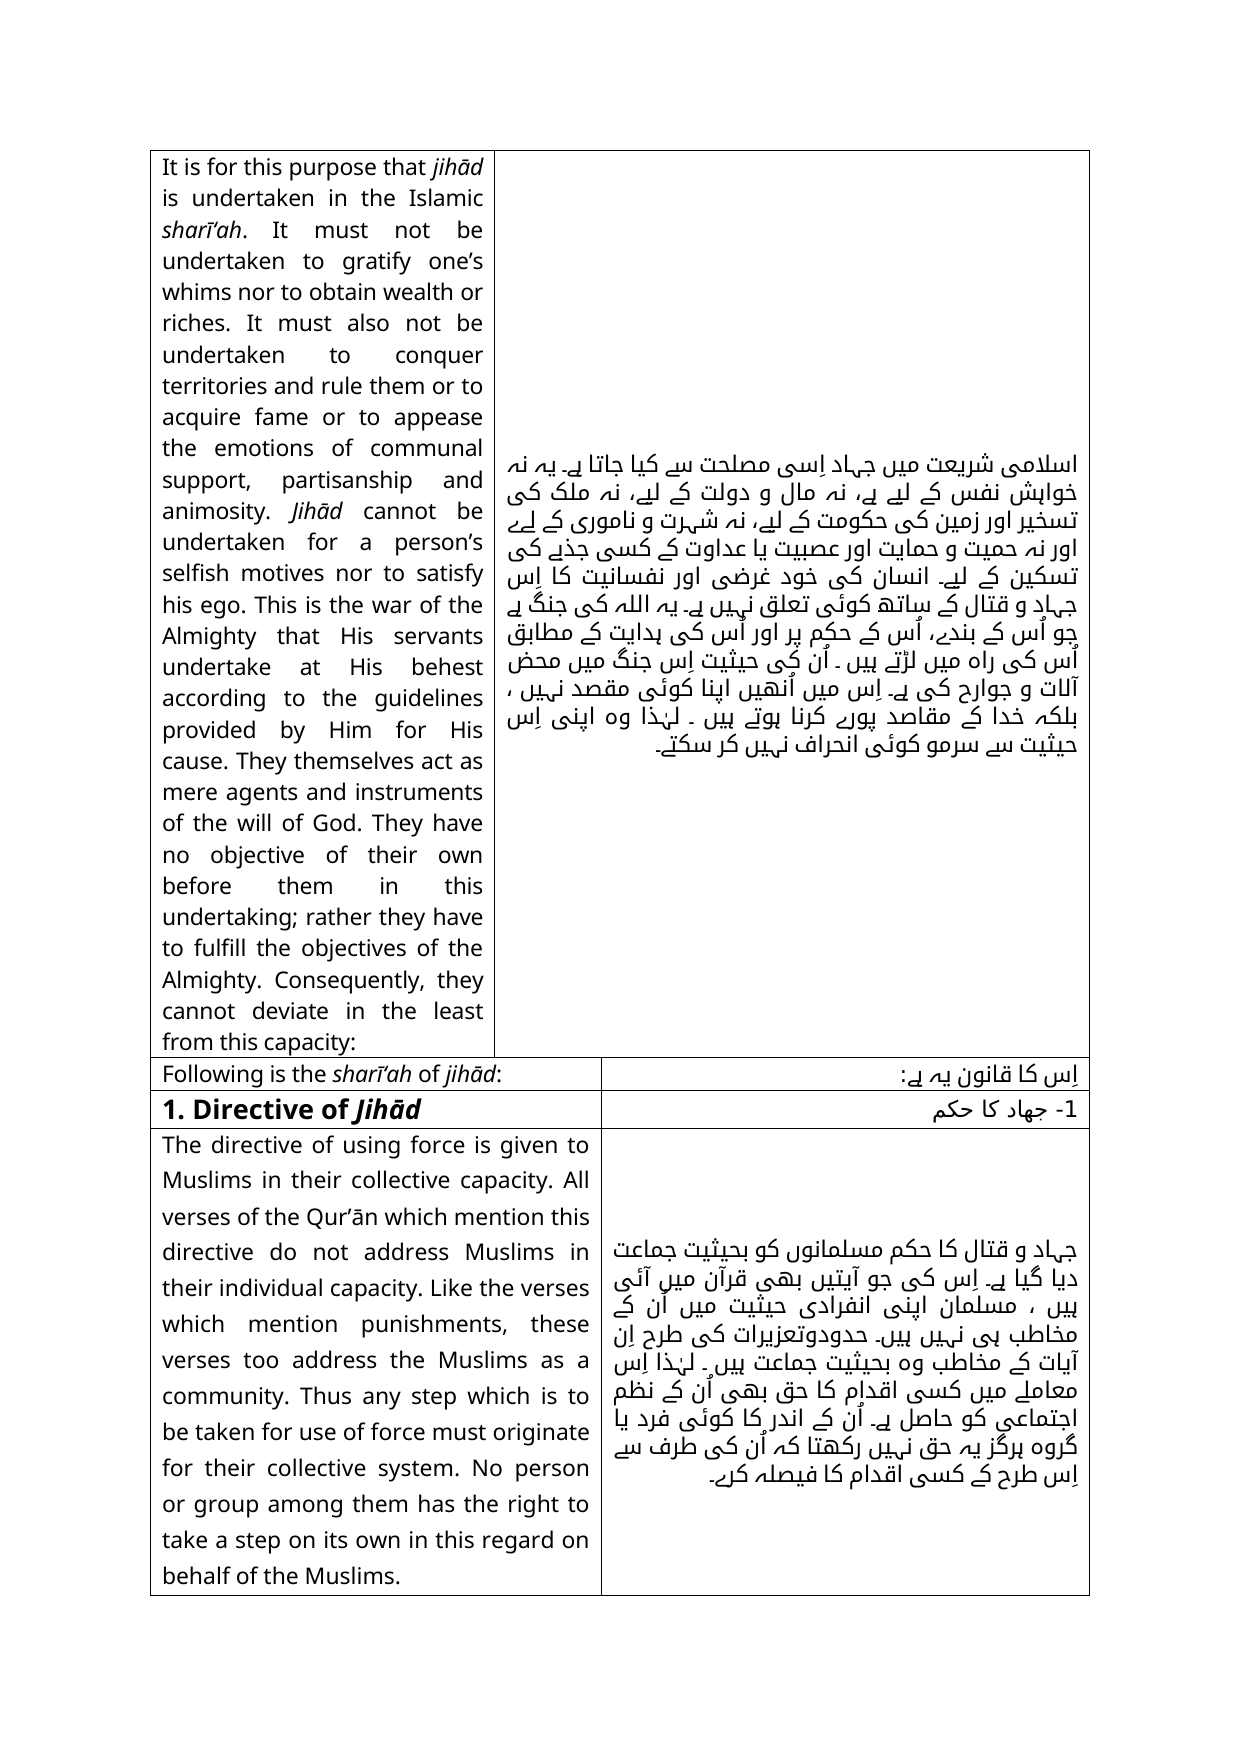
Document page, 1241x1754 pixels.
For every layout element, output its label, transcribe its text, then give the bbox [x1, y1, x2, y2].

table_cell 1- جھاد کا حکم [602, 1091, 1089, 1127]
table_cell جہاد و قتال کا حکم مسلمانوں کو بحیثیت جماعت دیا گیا ہے۔ اِس کی جو آیتیں بھی قرآن میں آئی ہیں ، مسلمان اپنی انفرادی حیثیت میں اُن کے مخاطب ہی نہیں ہیں۔ حدودوتعزیرات کی طرح اِن آیات کے مخاطب وہ بحیثیت جماعت ہیں ۔ لہٰذا اِس معاملے میں کسی اقدام کا حق بھی اُن کے نظم اجتماعی کو حاصل ہے۔ اُن کے اندر کا کوئی فرد یا گروہ ہرگز یہ حق نہیں رکھتا کہ اُن کی طرف سے اِس طرح کے کسی اقدام کا فیصلہ کرے۔ [602, 1129, 1089, 1595]
table_cell اسلامی شریعت میں جہاد اِسی مصلحت سے کیا جاتا ہے۔ یہ نہ خواہش نفس کے لیے ہے، نہ مال و دولت کے لیے، نہ ملک کی تسخیر اور زمین کی حکومت کے لیے، نہ شہرت و ناموری کے لےے اور نہ حمیت و حمایت اور عصبیت یا عداوت کے کسی جذبے کی تسکین کے لیے۔ انسان کی خود غرضی اور نفسانیت کا اِس جہاد و قتال کے ساتھ کوئی تعلق نہیں ہے۔ یہ اللہ کی جنگ ہے جو اُس کے بندے، اُس کے حکم پر اور اُس کی ہدایت کے مطابق اُس کی راہ میں لڑتے ہیں ۔ اُن کی حیثیت اِس جنگ میں محض آلات و جوارح کی ہے۔ اِس میں اُنھیں اپنا کوئی مقصد نہیں ، بلکہ خدا کے مقاصد پورے کرنا ہوتے ہیں ۔ لہٰذا وہ اپنی اِس حیثیت سے سرمو کوئی انحراف نہیں کر سکتے۔ [495, 151, 1089, 1057]
table_cell It is for this purpose that jihād is undertaken in the Islamic sharī‘ah. It must not be undertaken to gratify one’s whims nor to obtain wealth or riches. It must also not be undertaken to conquer territories and rule them or to acquire fame or to appease the emotions of communal support, partisanship and animosity. Jihād cannot be undertaken for a person’s selfish motives nor to satisfy his ego. This is the war of the Almighty that His servants undertake at His behest according to the guidelines provided by Him for His cause. They themselves act as mere agents and instruments of the will of God. They have no objective of their own before them in this undertaking; rather they have to fulfill the objectives of the Almighty. Consequently, they cannot deviate in the least from this capacity: [151, 151, 494, 1057]
table_cell اِس کا قانون یہ ہے: [602, 1058, 1089, 1089]
table_cell Following is the sharī‘ah of jihād: [151, 1058, 601, 1089]
table_cell The directive of using force is given to Muslims in their collective capacity. All verses of the Qur’ān which mention this directive do not address Muslims in their individual capacity. Like the verses which mention punishments, these verses too address the Muslims as a community. Thus any step which is to be taken for use of force must originate for their collective system. No person or group among them has the right to take a step on its own in this regard on behalf of the Muslims. [151, 1129, 601, 1595]
table_cell 1. Directive of Jihād [151, 1091, 601, 1127]
